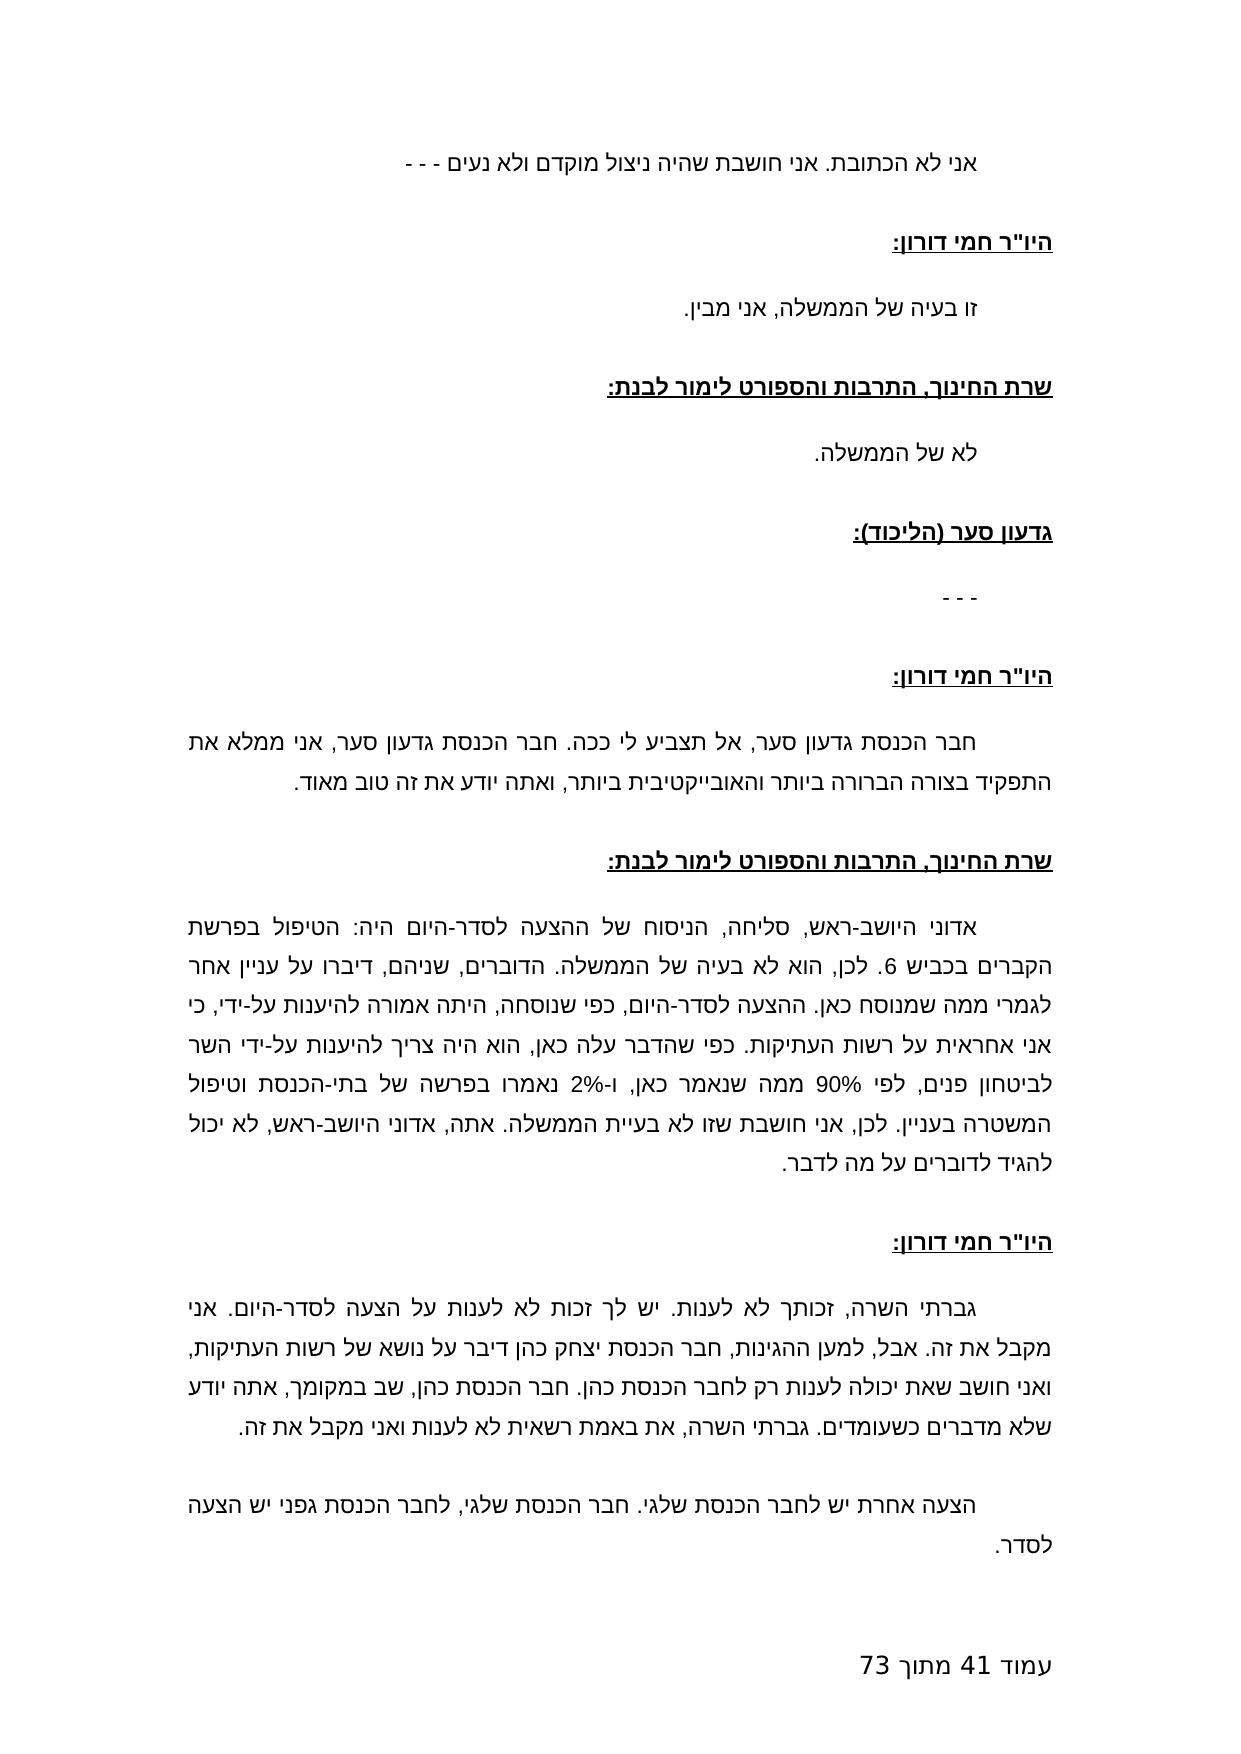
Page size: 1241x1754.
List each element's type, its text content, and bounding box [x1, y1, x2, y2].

text גברתי השרה, זכותך לא לענות. יש לך זכות לא לענות על הצעה לסדר-היום. אני מקבל את זה. אבל, למען ההגינות, חבר הכנסת יצחק כהן דיבר על נושא של רשות העתיקות, ואני חושב שאת יכולה לענות רק לחבר הכנסת כהן. חבר הכנסת כהן, שב במקומך, אתה יודע שלא מדברים כשעומדים. גברתי השרה, את באמת רשאית לא לענות ואני מקבל את זה. [187, 1295, 1053, 1440]
text שרת החינוך, התרבות והספורט לימור לבנת: [187, 848, 1053, 874]
text שרת החינוך, התרבות והספורט לימור לבנת: [187, 374, 1053, 400]
text אני לא הכתובת. אני חושבת שהיה ניצול מוקדם ולא נעים - - - [187, 150, 1053, 176]
text היו"ר חמי דורון: [187, 229, 1053, 255]
text היו"ר חמי דורון: [187, 663, 1053, 690]
text היו"ר חמי דורון: [187, 1229, 1053, 1256]
text לא של הממשלה. [187, 439, 1053, 466]
text הצעה אחרת יש לחבר הכנסת שלגי. חבר הכנסת שלגי, לחבר הכנסת גפני יש הצעה לסדר. [187, 1492, 1053, 1558]
text זו בעיה של הממשלה, אני מבין. [187, 295, 1053, 321]
text אדוני היושב-ראש, סליחה, הניסוח של ההצעה לסדר-היום היה: הטיפול בפרשת הקברים בכביש 6. לכן, הוא לא בעיה של הממשלה. הדוברים, שניהם, דיברו על עניין אחר לגמרי ממה שמנוסח כאן. ההצעה לסדר-היום, כפי שנוסחה, היתה אמורה להיענות על-ידי, כי אני אחראית על רשות העתיקות. כפי שהדבר עלה כאן, הוא היה צריך להיענות על-ידי השר לביטחון פנים, לפי 90% ממה שנאמר כאן, ו-2% נאמרו בפרשה של בתי-הכנסת וטיפול המשטרה בעניין. לכן, אני חושבת שזו לא בעיית הממשלה. אתה, אדוני היושב-ראש, לא יכול להגיד לדוברים על מה לדבר. [187, 913, 1053, 1177]
text - - - [187, 584, 1053, 611]
text גדעון סער (הליכוד): [187, 518, 1053, 545]
text חבר הכנסת גדעון סער, אל תצביע לי ככה. חבר הכנסת גדעון סער, אני ממלא את התפקיד בצורה הברורה ביותר והאובייקטיבית ביותר, ואתה יודע את זה טוב מאוד. [187, 729, 1053, 795]
